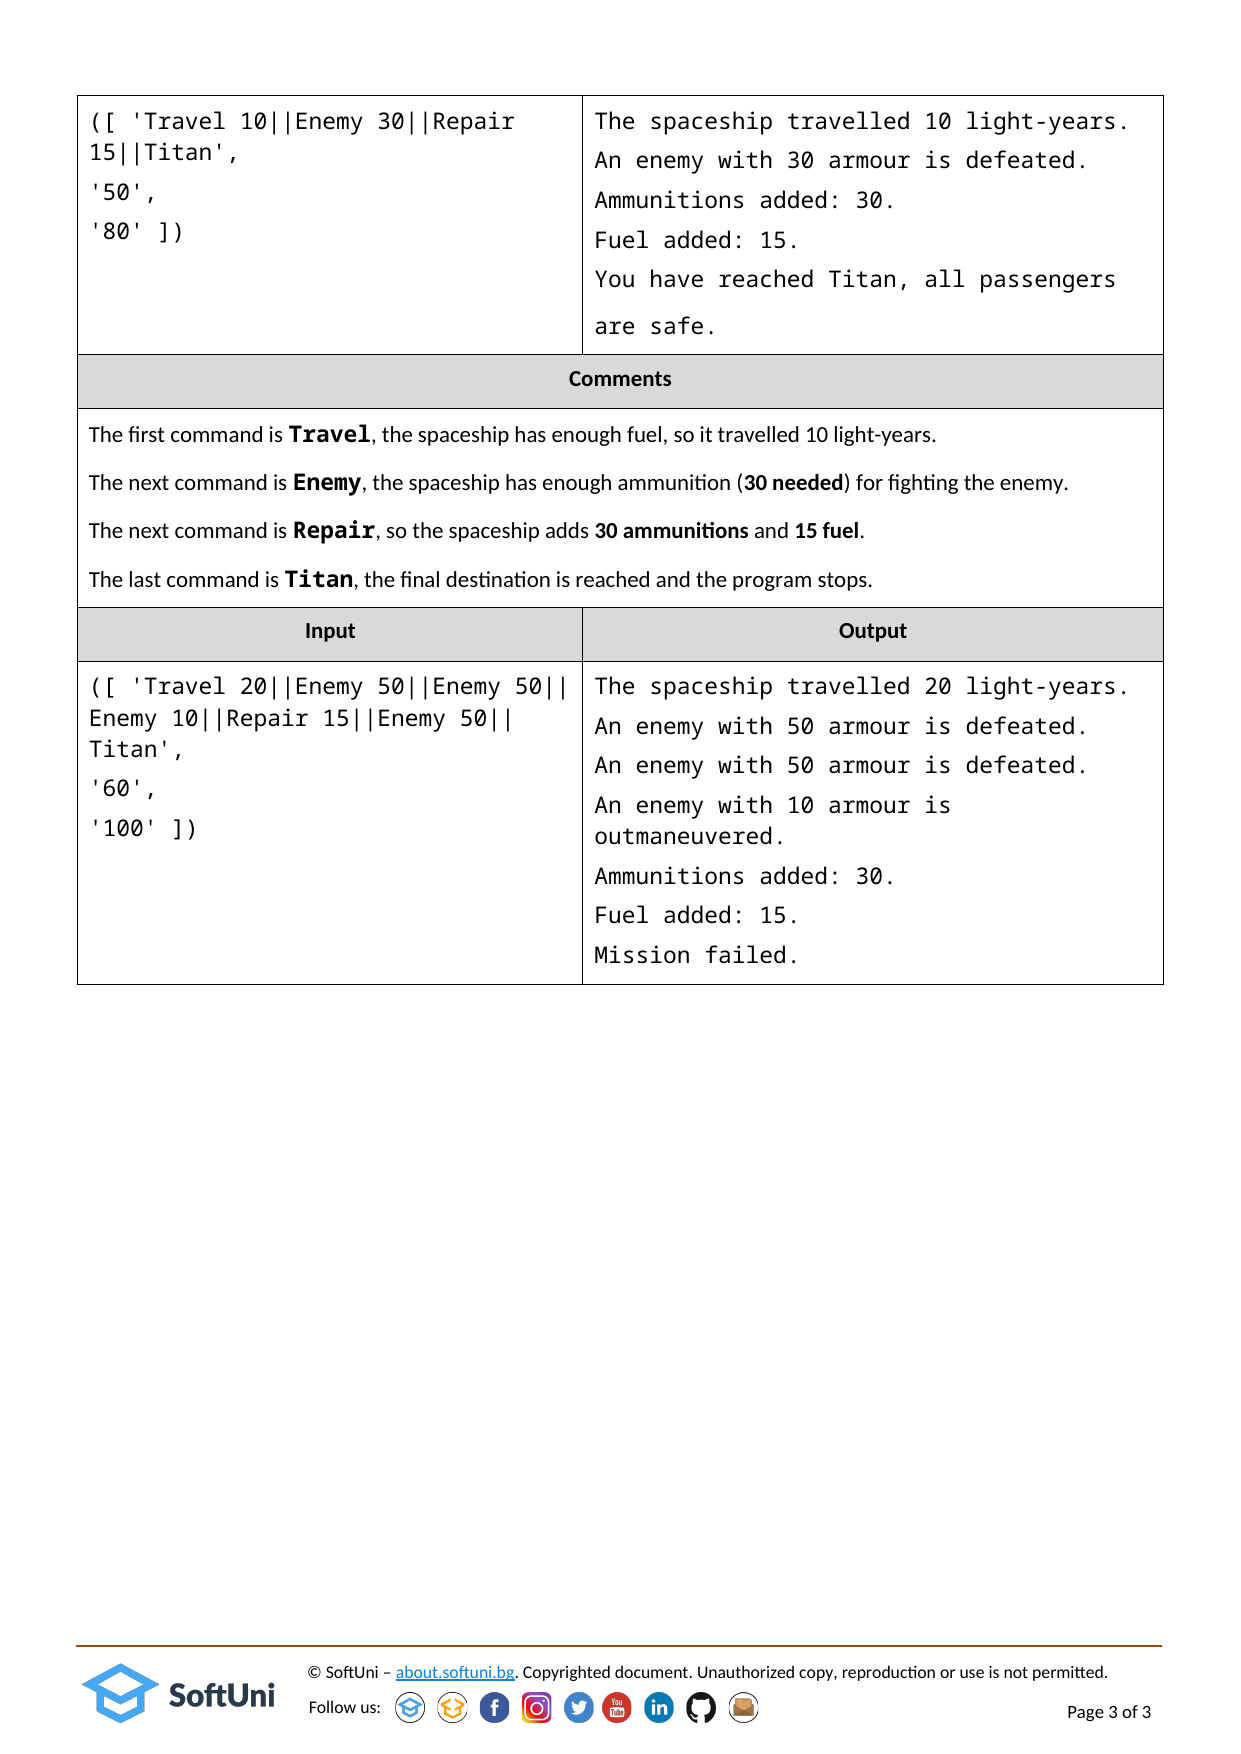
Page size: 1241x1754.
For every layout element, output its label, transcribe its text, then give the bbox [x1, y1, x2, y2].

picture [564, 1692, 594, 1723]
picture [479, 1692, 510, 1723]
picture [728, 1692, 759, 1723]
table_cell The first command is Travel, the spaceship has enough fuel, so it travelled 10 light-years. The next command is Enemy, the spaceship has enough ammunition (30 needed) for fighting the enemy. The next command is Repair, so the spaceship adds 30 ammunitions and 15 fuel. The last command is Titan, the final destination is reached and the program stops. [78, 409, 1163, 607]
picture [522, 1692, 552, 1723]
table_cell Comments [78, 355, 1163, 408]
table_cell ([ 'Travel 10||Enemy 30||Repair 15||Titan', '50', '80' ]) [78, 96, 582, 354]
table_cell The spaceship travelled 20 light-years. An enemy with 50 armour is defeated. An enemy with 50 armour is defeated. An enemy with 10 armour is outmaneuvered. Ammunitions added: 30. Fuel added: 15. Mission failed. [583, 662, 1163, 983]
picture [395, 1692, 425, 1723]
picture [665, 1692, 674, 1701]
picture [644, 1714, 653, 1723]
picture [665, 1714, 674, 1723]
picture [644, 1692, 653, 1701]
picture [437, 1692, 468, 1723]
picture [686, 1692, 716, 1723]
table_cell Input [78, 608, 582, 661]
picture [75, 1658, 281, 1729]
table_cell ([ 'Travel 20||Enemy 50||Enemy 50||Enemy 10||Repair 15||Enemy 50||Titan', '60', '100' ]) [78, 662, 582, 983]
table_cell Output [583, 608, 1163, 661]
table_cell The spaceship travelled 10 light-years. An enemy with 30 armour is defeated. Ammunitions added: 30. Fuel added: 15. You have reached Titan, all passengers are safe. [583, 96, 1163, 354]
picture [602, 1692, 632, 1723]
picture [658, 1705, 667, 1714]
